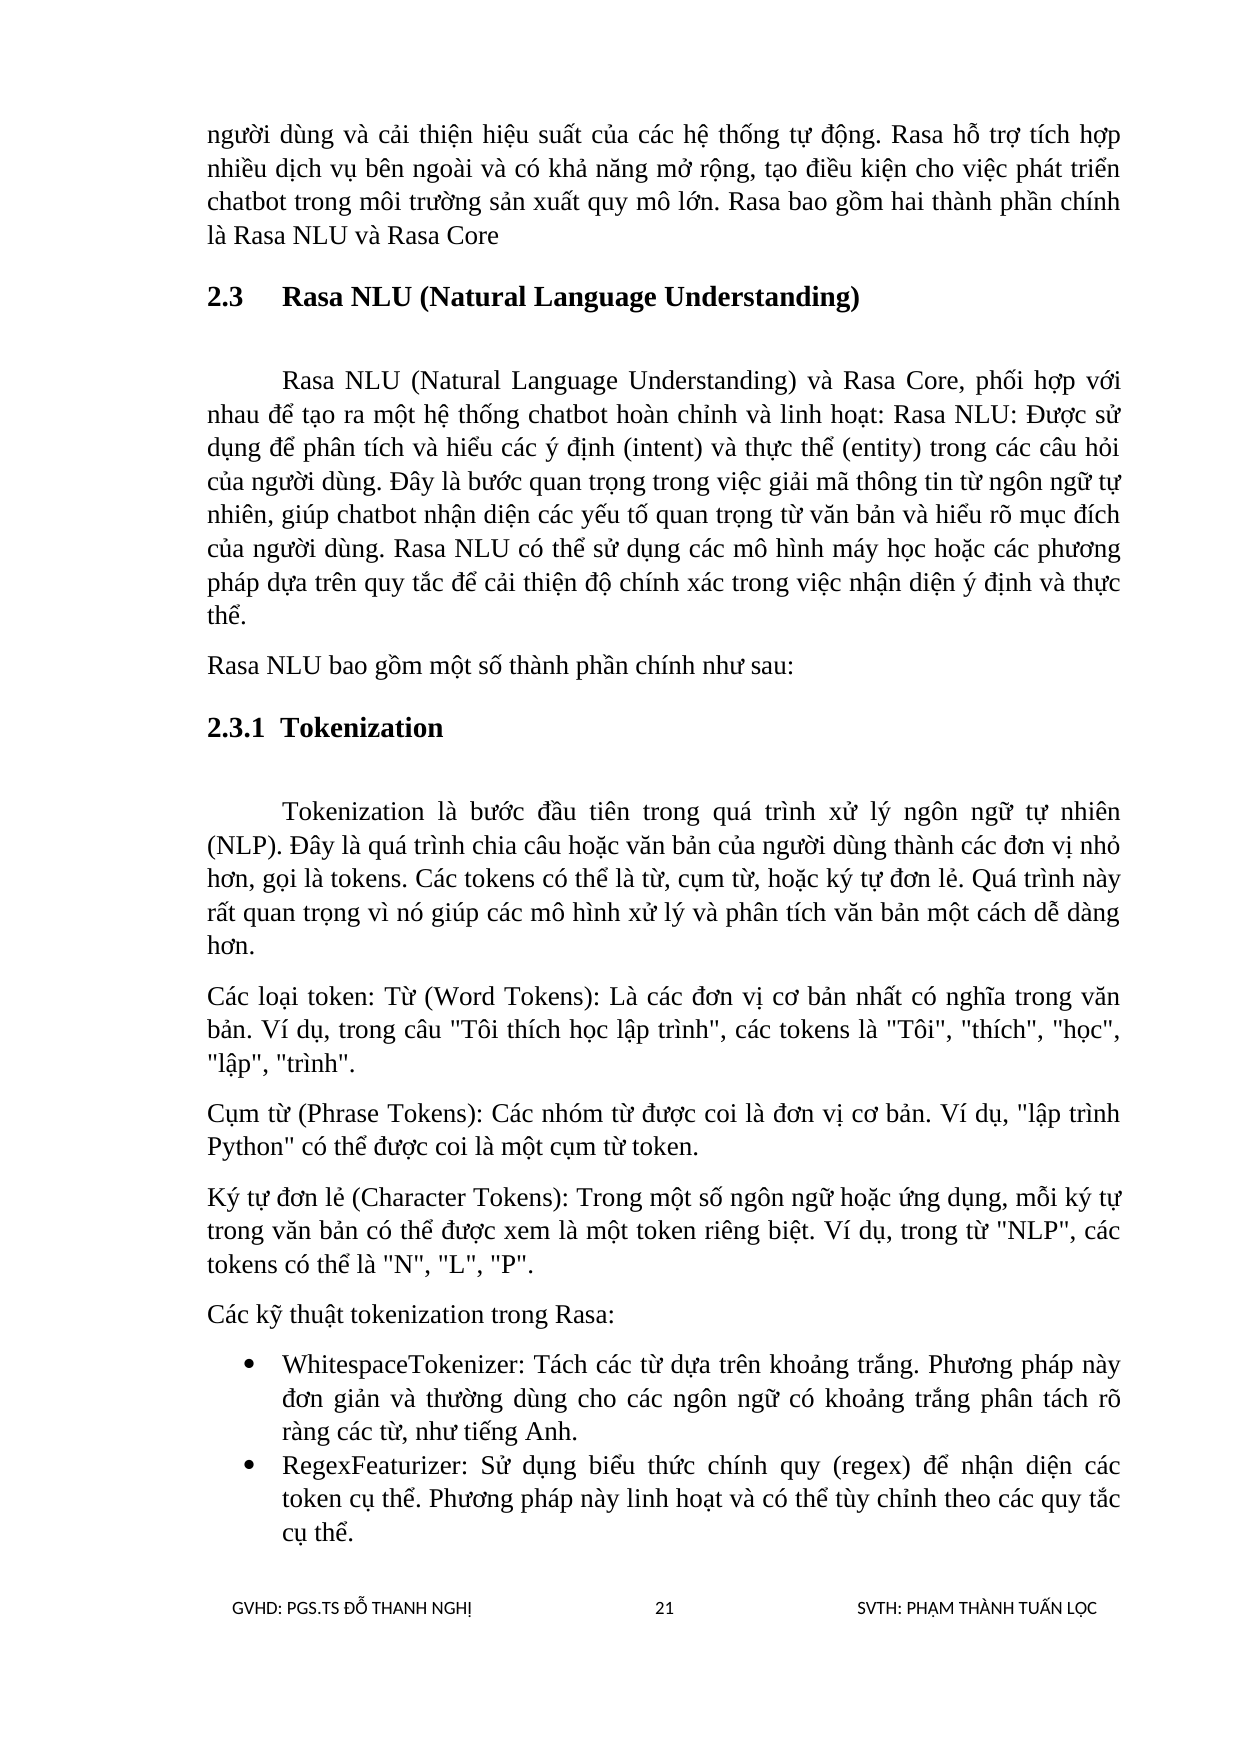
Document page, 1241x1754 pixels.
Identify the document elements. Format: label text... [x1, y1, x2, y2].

text Ký tự đơn lẻ (Character Tokens): Trong một số ngôn ngữ hoặc ứng dụng, mỗi ký tự trong văn bản có thể được xem là một token riêng biệt. Ví dụ, trong từ "NLP", các tokens có thể là "N", "L", "P". [207, 1181, 1122, 1279]
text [207, 118, 1122, 250]
text Các kỹ thuật tokenization trong Rasa: [207, 1298, 1122, 1329]
text Cụm từ (Phrase Tokens): Các nhóm từ được coi là đơn vị cơ bản. Ví dụ, "lập trình Python" có thể được coi là một cụm từ token. [207, 1097, 1122, 1162]
text Tokenization là bước đầu tiên trong quá trình xử lý ngôn ngữ tự nhiên (NLP). Đây là quá trình chia câu hoặc văn bản của người dùng thành các đơn vị nhỏ hơn, gọi là tokens. Các tokens có thể là từ, cụm từ, hoặc ký tự đơn lẻ. Quá trình này rất quan trọng vì nó giúp các mô hình xử lý và phân tích văn bản một cách dễ dàng hơn. [207, 795, 1122, 961]
subtitle 2.3 Rasa NLU (Natural Language Understanding) [207, 279, 1122, 313]
text Rasa NLU (Natural Language Understanding) và Rasa Core, phối hợp với nhau để tạo ra một hệ thống chatbot hoàn chỉnh và linh hoạt: Rasa NLU: Được sử dụng để phân tích và hiểu các ý định (intent) và thực thể (entity) trong các câu hỏi của người dùng. Đây là bước quan trọng trong việc giải mã thông tin từ ngôn ngữ tự nhiên, giúp chatbot nhận diện các yếu tố quan trọng từ văn bản và hiểu rõ mục đích của người dùng. Rasa NLU có thể sử dụng các mô hình máy học hoặc các phương pháp dựa trên quy tắc để cải thiện độ chính xác trong việc nhận diện ý định và thực thể. [207, 364, 1122, 630]
list RegexFeaturizer: Sử dụng biểu thức chính quy (regex) để nhận diện các token cụ thể. Phương pháp này linh hoạt và có thể tùy chỉnh theo các quy tắc cụ thể. [244, 1449, 1122, 1547]
subtitle 2.3.1 Tokenization [207, 710, 1122, 744]
text Các loại token: Từ (Word Tokens): Là các đơn vị cơ bản nhất có nghĩa trong văn bản. Ví dụ, trong câu "Tôi thích học lập trình", các tokens là "Tôi", "thích", "học", "lập", "trình". [207, 979, 1122, 1078]
list WhitespaceTokenizer: Tách các từ dựa trên khoảng trắng. Phương pháp này đơn giản và thường dùng cho các ngôn ngữ có khoảng trắng phân tách rõ ràng các từ, như tiếng Anh. [244, 1348, 1122, 1446]
text Rasa NLU bao gồm một số thành phần chính như sau: [207, 649, 1122, 681]
